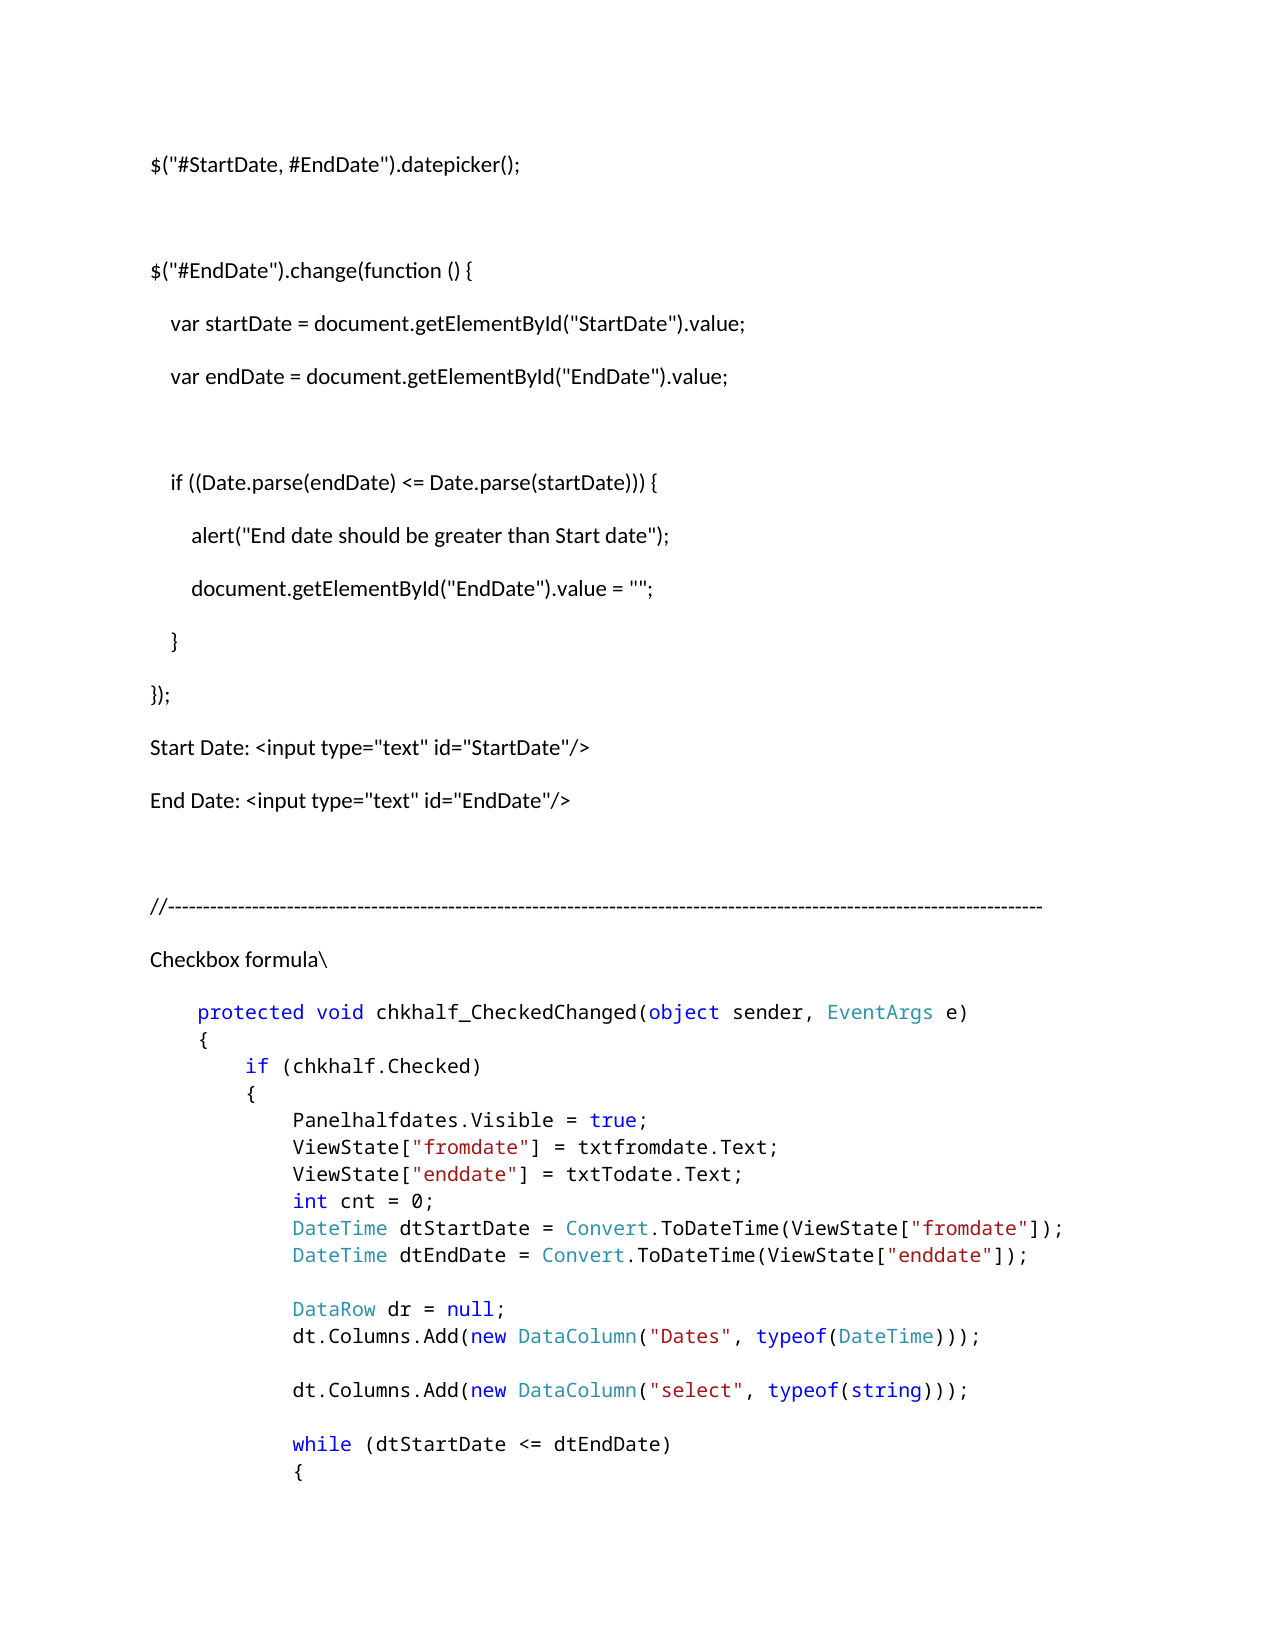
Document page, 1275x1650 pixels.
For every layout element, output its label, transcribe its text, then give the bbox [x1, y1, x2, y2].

text { [150, 1457, 1125, 1484]
text while (dtStartDate <= dtEndDate) [150, 1430, 1125, 1457]
text ViewState["fromdate"] = txtfromdate.Text; [150, 1133, 1125, 1160]
text Start Date: <input type="text" id="StartDate"/> [150, 733, 1125, 761]
text { [150, 1079, 1125, 1106]
text DataRow dr = null; [150, 1295, 1125, 1322]
text if ((Date.parse(endDate) <= Date.parse(startDate))) { [150, 468, 1125, 496]
text Checkbox formula\ [150, 945, 1125, 973]
text $("#StartDate, #EndDate").datepicker(); [150, 150, 1125, 178]
text { [150, 1025, 1125, 1052]
text protected void chkhalf_CheckedChanged(object sender, EventArgs e) [150, 998, 1125, 1025]
text End Date: <input type="text" id="EndDate"/> [150, 786, 1125, 814]
text Panelhalfdates.Visible = true; [150, 1106, 1125, 1133]
text var endDate = document.getElementById("EndDate").value; [150, 362, 1125, 390]
text //----------------------------------------------------------------------------------------------------------------------------- [150, 892, 1125, 920]
text }); [150, 680, 1125, 708]
text document.getElementById("EndDate").value = ""; [150, 574, 1125, 602]
text var startDate = document.getElementById("StartDate").value; [150, 309, 1125, 337]
text if (chkhalf.Checked) [150, 1052, 1125, 1079]
text dt.Columns.Add(new DataColumn("Dates", typeof(DateTime))); [150, 1322, 1125, 1349]
text } [150, 627, 1125, 655]
text int cnt = 0; [150, 1187, 1125, 1214]
text DateTime dtEndDate = Convert.ToDateTime(ViewState["enddate"]); [150, 1241, 1125, 1268]
text ViewState["enddate"] = txtTodate.Text; [150, 1160, 1125, 1187]
text alert("End date should be greater than Start date"); [150, 521, 1125, 549]
text dt.Columns.Add(new DataColumn("select", typeof(string))); [150, 1376, 1125, 1403]
text DateTime dtStartDate = Convert.ToDateTime(ViewState["fromdate"]); [150, 1214, 1125, 1241]
text $("#EndDate").change(function () { [150, 256, 1125, 284]
